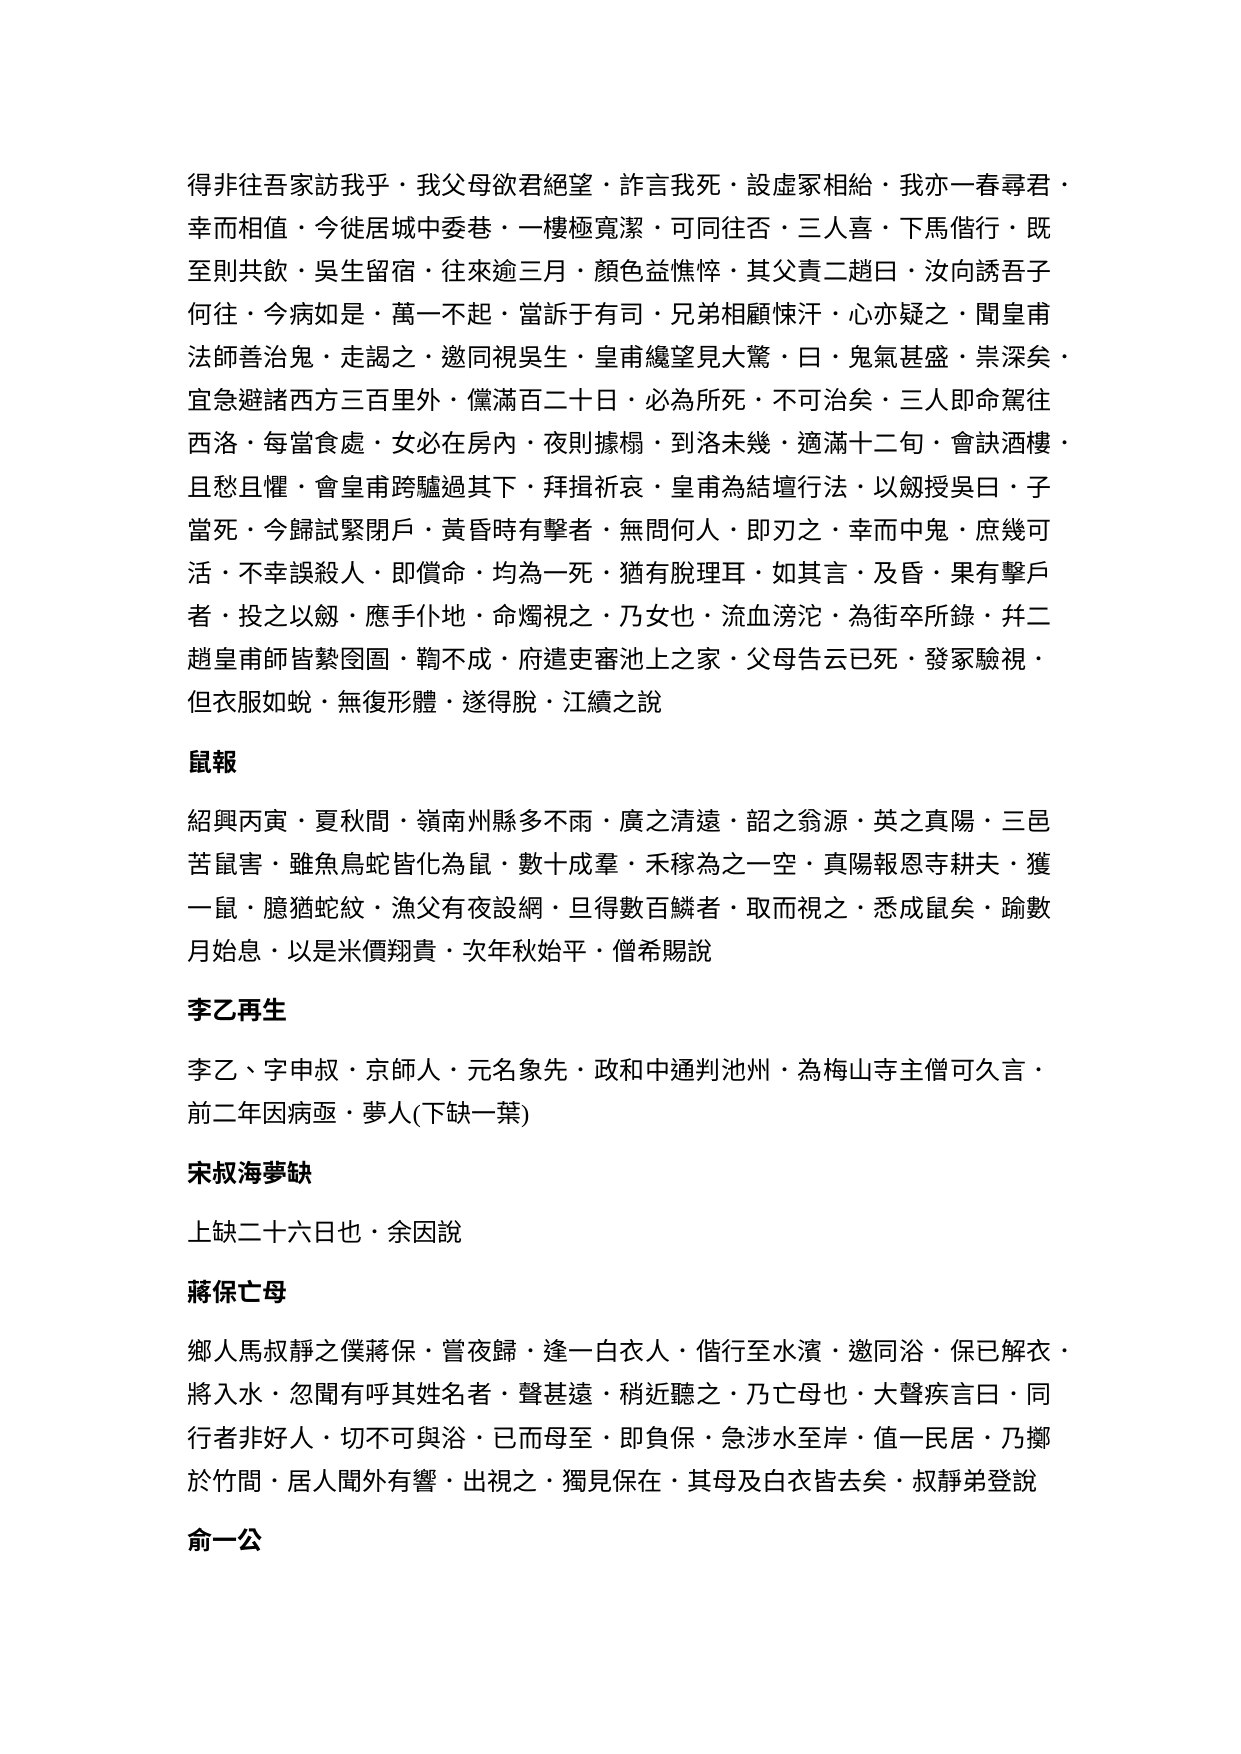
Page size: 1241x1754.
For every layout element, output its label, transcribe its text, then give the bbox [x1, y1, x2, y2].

text 紹興丙寅．夏秋間．嶺南州縣多不雨．廣之清遠．韶之翁源．英之真陽．三邑苦鼠害．雖魚鳥蛇皆化為鼠．數十成羣．禾稼為之一空．真陽報恩寺耕夫．獲一鼠．臆猶蛇紋．漁父有夜設網．旦得數百鱗者．取而視之．悉成鼠矣．踰數月始息．以是米價翔貴．次年秋始平．僧希賜說 [187, 801, 1053, 968]
text 俞一公 [187, 1520, 1053, 1558]
text 李乙、字申叔．京師人．元名象先．政和中通判池州．為梅山寺主僧可久言．前二年因病亟．夢人(下缺一葉) [187, 1050, 1053, 1130]
text 宋叔海夢缺 [187, 1152, 1053, 1190]
text 李乙再生 [187, 990, 1053, 1028]
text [187, 164, 1053, 719]
text 鄉人馬叔靜之僕蔣保．嘗夜歸．逢一白衣人．偕行至水濱．邀同浴．保已解衣．將入水．忽聞有呼其姓名者．聲甚遠．稍近聽之．乃亡母也．大聲疾言曰．同行者非好人．切不可與浴．已而母至．即負保．急涉水至岸．值一民居．乃擲於竹間．居人聞外有響．出視之．獨見保在．其母及白衣皆去矣．叔靜弟登說 [187, 1331, 1053, 1498]
text 上缺二十六日也．余因說 [187, 1212, 1053, 1249]
text 蔣保亡母 [187, 1272, 1053, 1309]
text 鼠報 [187, 742, 1053, 779]
